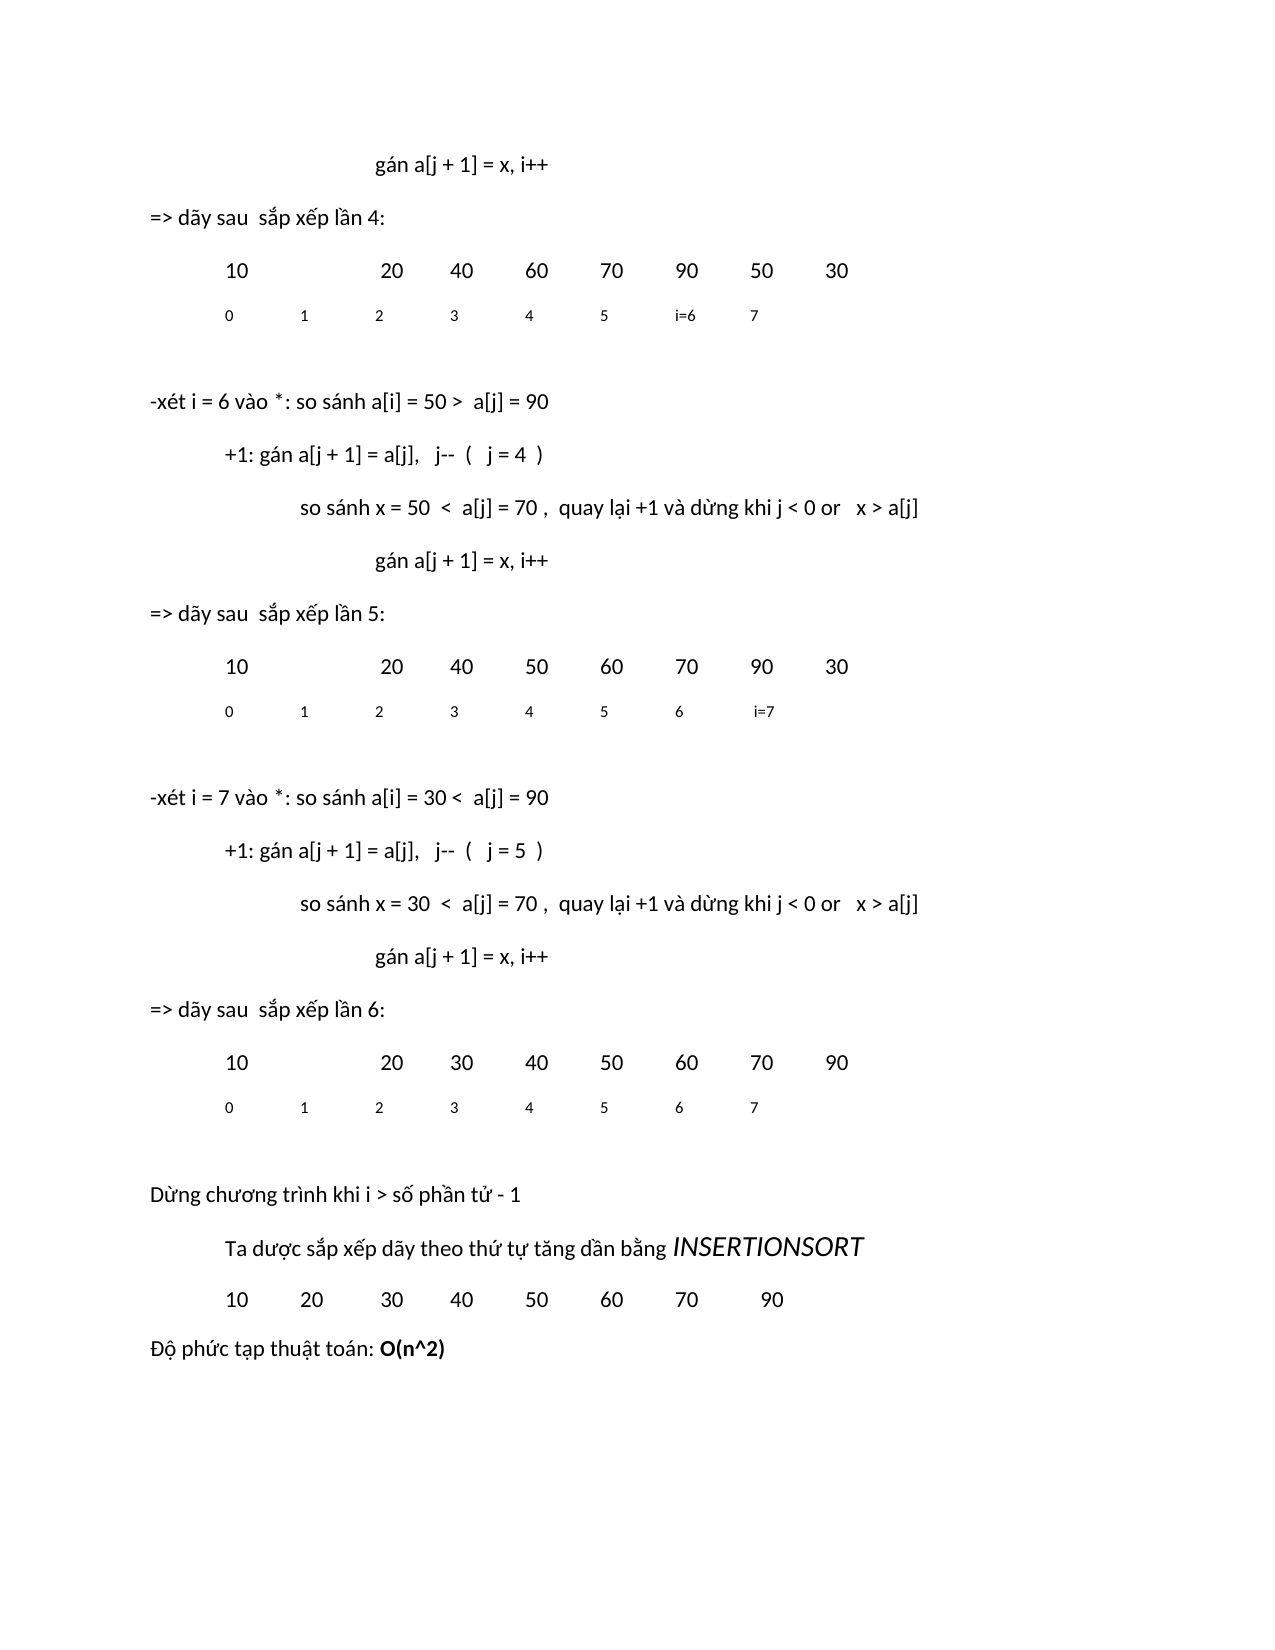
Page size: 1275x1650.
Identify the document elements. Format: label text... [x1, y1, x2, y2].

text 0 1 2 3 4 5 6 7 [150, 1097, 1125, 1118]
text Dừng chương trình khi i > số phần tử - 1 [150, 1180, 1125, 1208]
text so sánh x = 30 < a[j] = 70 , quay lại +1 và dừng khi j < 0 or x > a[j] [150, 889, 1125, 917]
text -xét i = 7 vào *: so sánh a[i] = 30 < a[j] = 90 [150, 783, 1125, 811]
text Ta dược sắp xếp dãy theo thứ tự tăng dần bằng INSERTIONSORT [150, 1228, 1125, 1264]
text 10 20 40 60 70 90 50 30 [225, 256, 1125, 284]
text => dãy sau sắp xếp lần 4: [150, 203, 1125, 231]
text 10 20 30 40 50 60 70 90 [150, 1285, 1125, 1313]
text 10 20 30 40 50 60 70 90 [225, 1048, 1125, 1077]
text => dãy sau sắp xếp lần 5: [150, 599, 1125, 627]
text => dãy sau sắp xếp lần 6: [150, 996, 1125, 1023]
text gán a[j + 1] = x, i++ [150, 150, 1125, 178]
text 0 1 2 3 4 5 i=6 7 [150, 305, 1125, 325]
text 10 20 40 50 60 70 90 30 [225, 652, 1125, 680]
text 0 1 2 3 4 5 6 i=7 [150, 701, 1125, 721]
text +1: gán a[j + 1] = a[j], j-- ( j = 4 ) [150, 440, 1125, 468]
text Độ phức tạp thuật toán: O(n^2) [150, 1334, 1125, 1362]
text gán a[j + 1] = x, i++ [150, 942, 1125, 971]
text so sánh x = 50 < a[j] = 70 , quay lại +1 và dừng khi j < 0 or x > a[j] [150, 493, 1125, 521]
text gán a[j + 1] = x, i++ [150, 546, 1125, 574]
text +1: gán a[j + 1] = a[j], j-- ( j = 5 ) [150, 836, 1125, 864]
text -xét i = 6 vào *: so sánh a[i] = 50 > a[j] = 90 [150, 387, 1125, 415]
